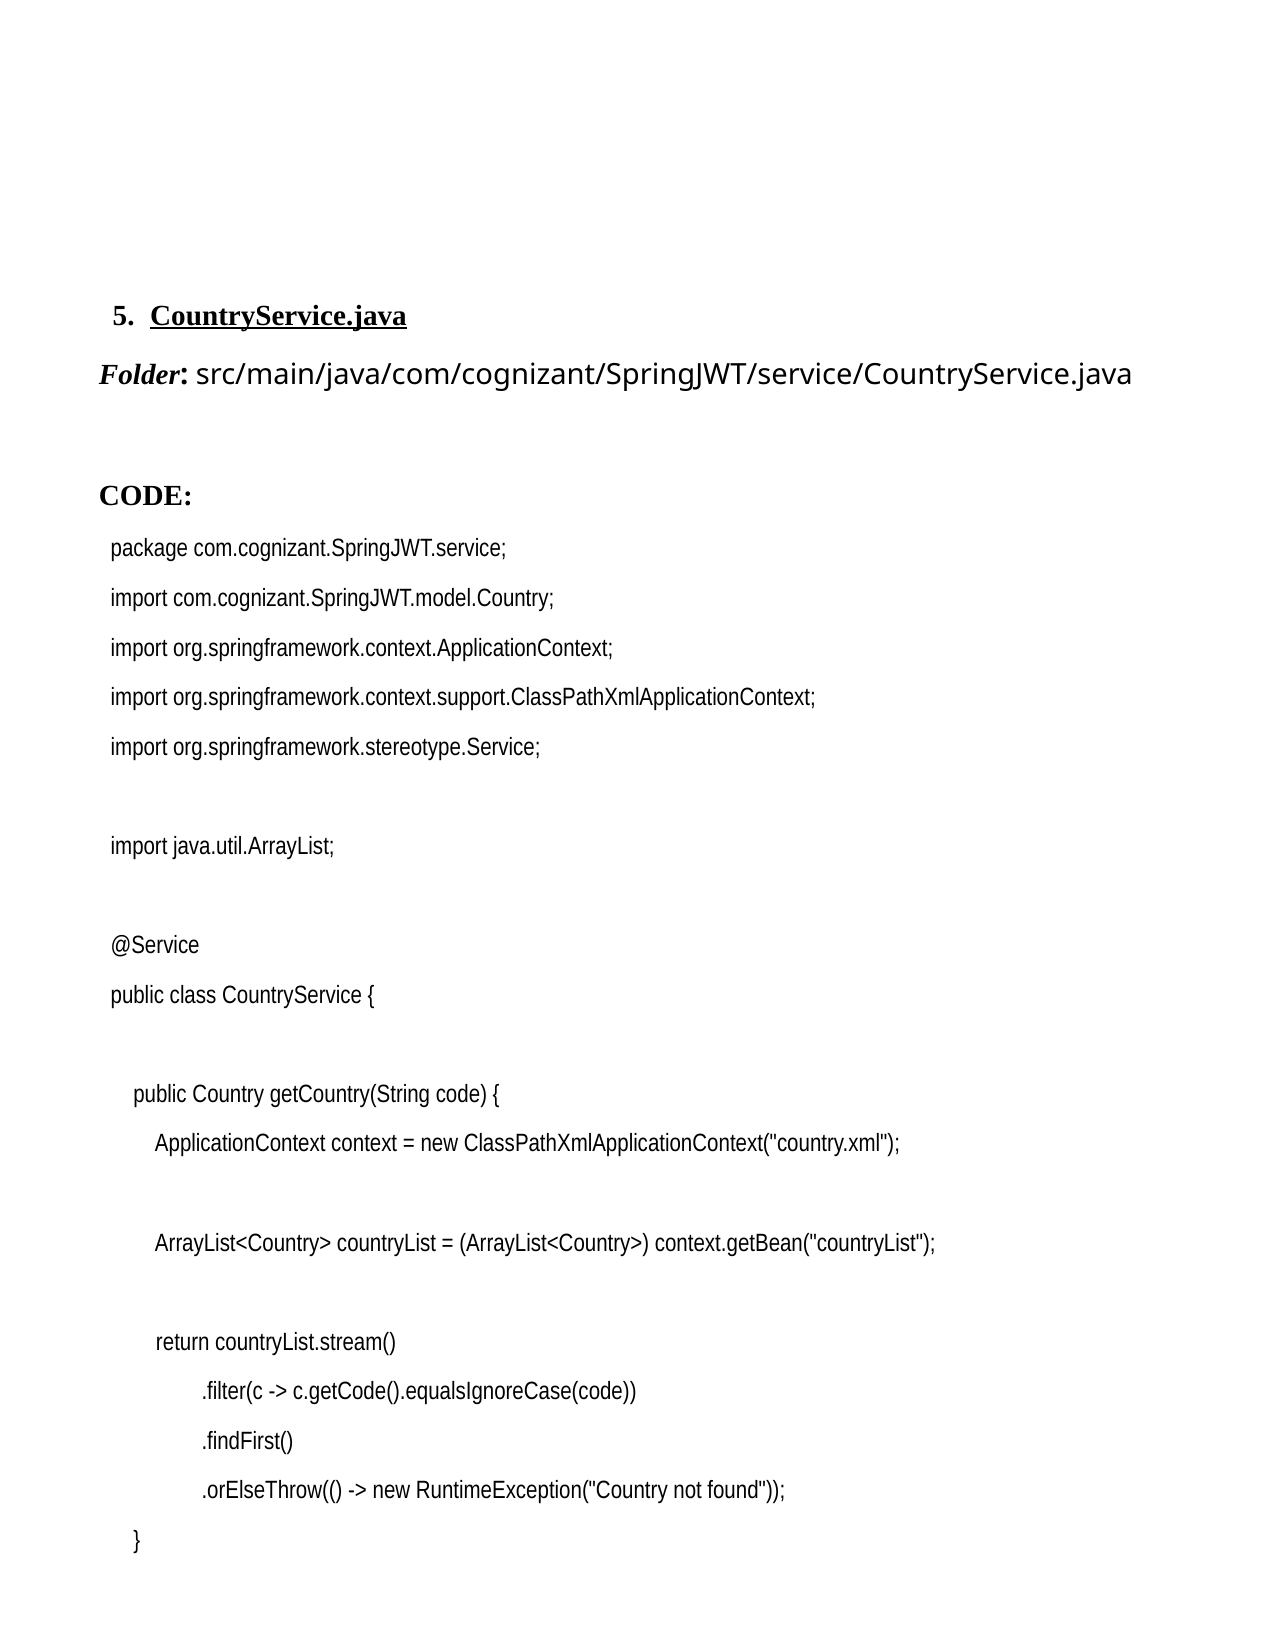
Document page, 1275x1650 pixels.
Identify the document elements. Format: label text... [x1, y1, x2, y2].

text public class CountryService { [110, 979, 1200, 1008]
text public Country getCountry(String code) { [110, 1079, 1200, 1107]
text } [110, 1525, 1200, 1554]
text .filter(c -> c.getCode().equalsIgnoreCase(code)) [110, 1376, 1200, 1405]
text import java.util.ArrayList; [110, 831, 1200, 859]
text @Service [110, 930, 1200, 959]
text .orElseThrow(() -> new RuntimeException("Country not found")); [110, 1475, 1200, 1504]
text .findFirst() [110, 1426, 1200, 1454]
text import org.springframework.stereotype.Service; [110, 732, 1200, 760]
text Folder: src/main/java/com/cognizant/SpringJWT/service/CountryService.java [99, 353, 1200, 393]
list CountryService.java [112, 298, 1200, 332]
text return countryList.stream() [110, 1327, 1200, 1355]
text CODE: [99, 478, 1200, 512]
text import com.cognizant.SpringJWT.model.Country; [110, 583, 1200, 612]
text ArrayList<Country> countryList = (ArrayList<Country>) context.getBean("countryList"); [110, 1227, 1200, 1256]
text ApplicationContext context = new ClassPathXmlApplicationContext("country.xml"); [110, 1128, 1200, 1157]
text package com.cognizant.SpringJWT.service; [110, 533, 1200, 562]
text import org.springframework.context.support.ClassPathXmlApplicationContext; [110, 682, 1200, 711]
text import org.springframework.context.ApplicationContext; [110, 632, 1200, 661]
